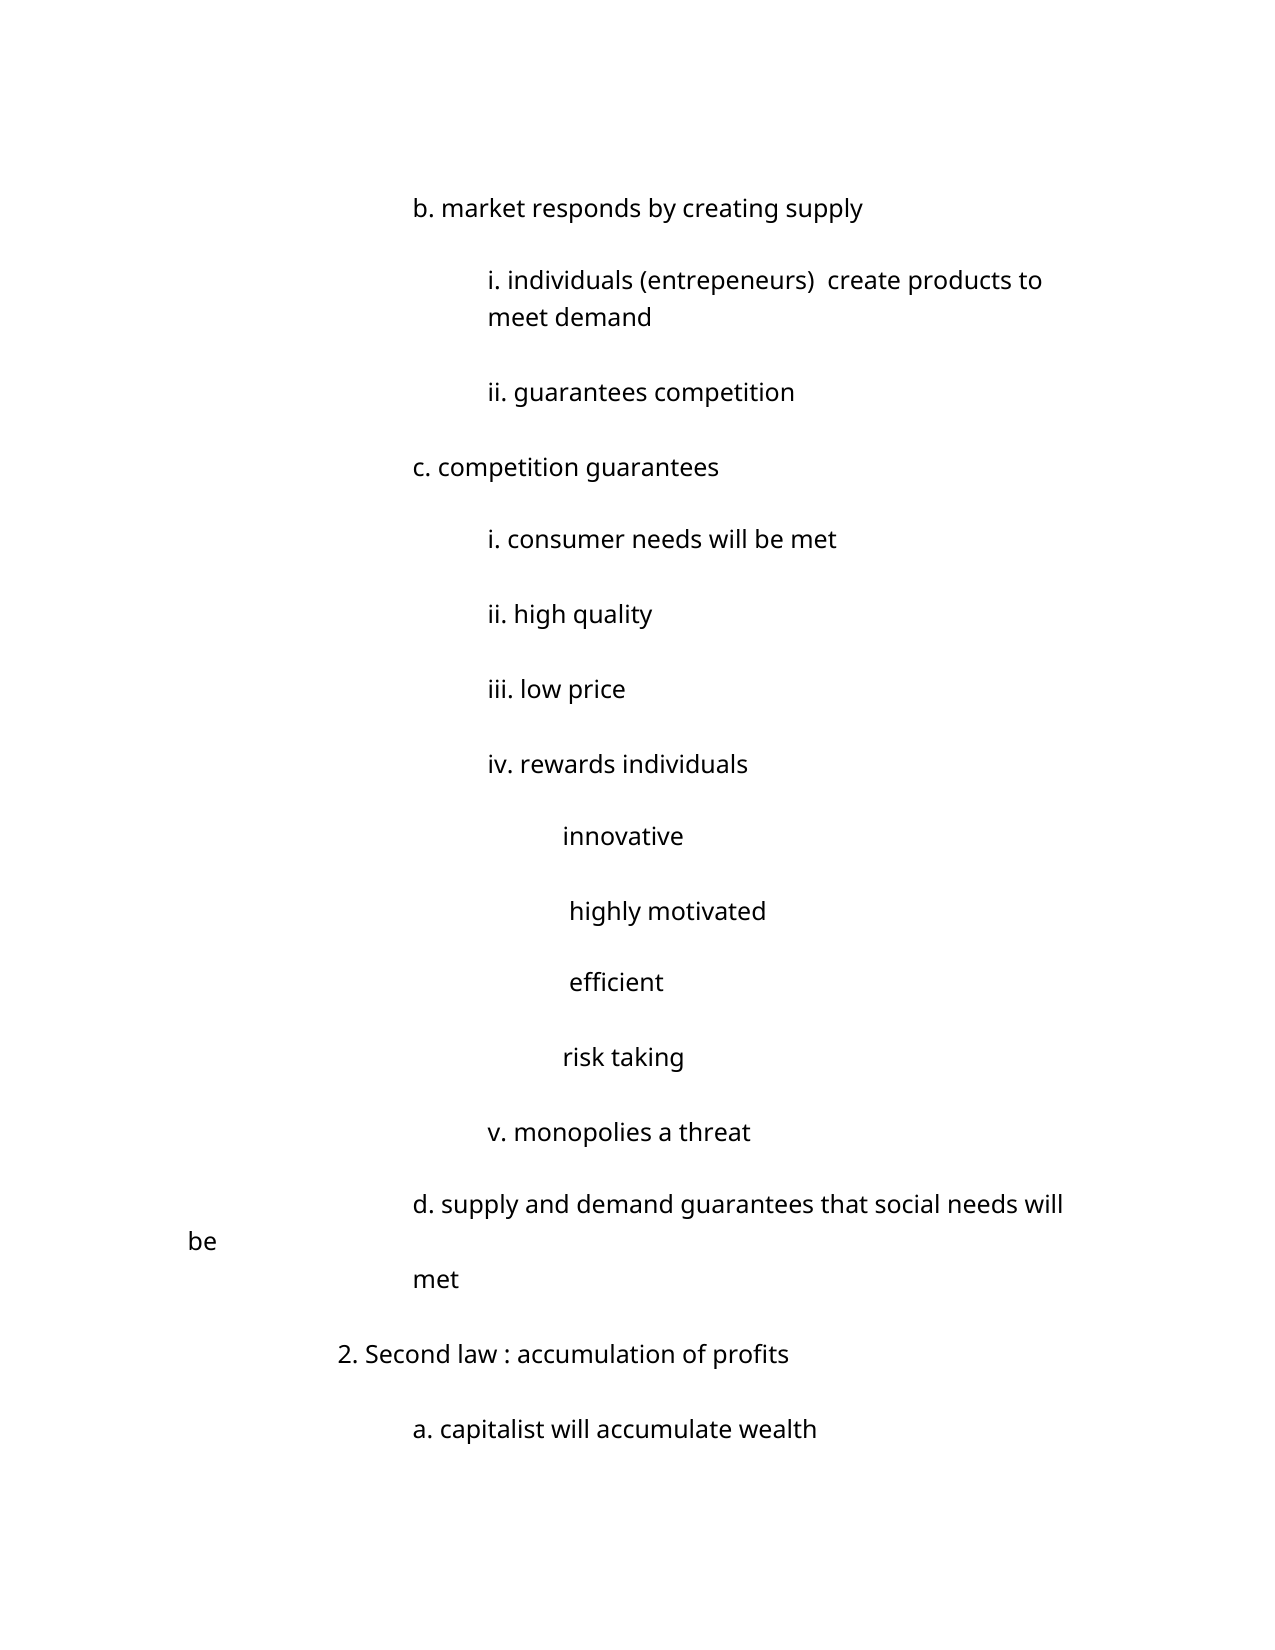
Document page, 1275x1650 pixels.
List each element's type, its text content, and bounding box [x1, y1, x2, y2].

text ii. high quality [187, 593, 1087, 631]
text 2. Second law : accumulation of profits [187, 1333, 1087, 1370]
text i. consumer needs will be met [187, 518, 1087, 556]
text b. market responds by creating supply [187, 187, 1087, 225]
text ii. guarantees competition [187, 372, 1087, 409]
text iii. low price [187, 668, 1087, 706]
text efficient [187, 961, 1087, 999]
text i. individuals (entrepeneurs) create products to meet demand [487, 259, 1087, 334]
text d. supply and demand guarantees that social needs will be [187, 1183, 1087, 1258]
text risk taking [187, 1036, 1087, 1074]
text innovative [187, 815, 1087, 852]
text met [187, 1258, 1087, 1295]
text v. monopolies a threat [187, 1111, 1087, 1149]
text iv. rewards individuals [187, 743, 1087, 781]
text c. competition guarantees [187, 447, 1087, 484]
text a. capitalist will accumulate wealth [187, 1408, 1087, 1445]
text highly motivated [187, 890, 1087, 927]
